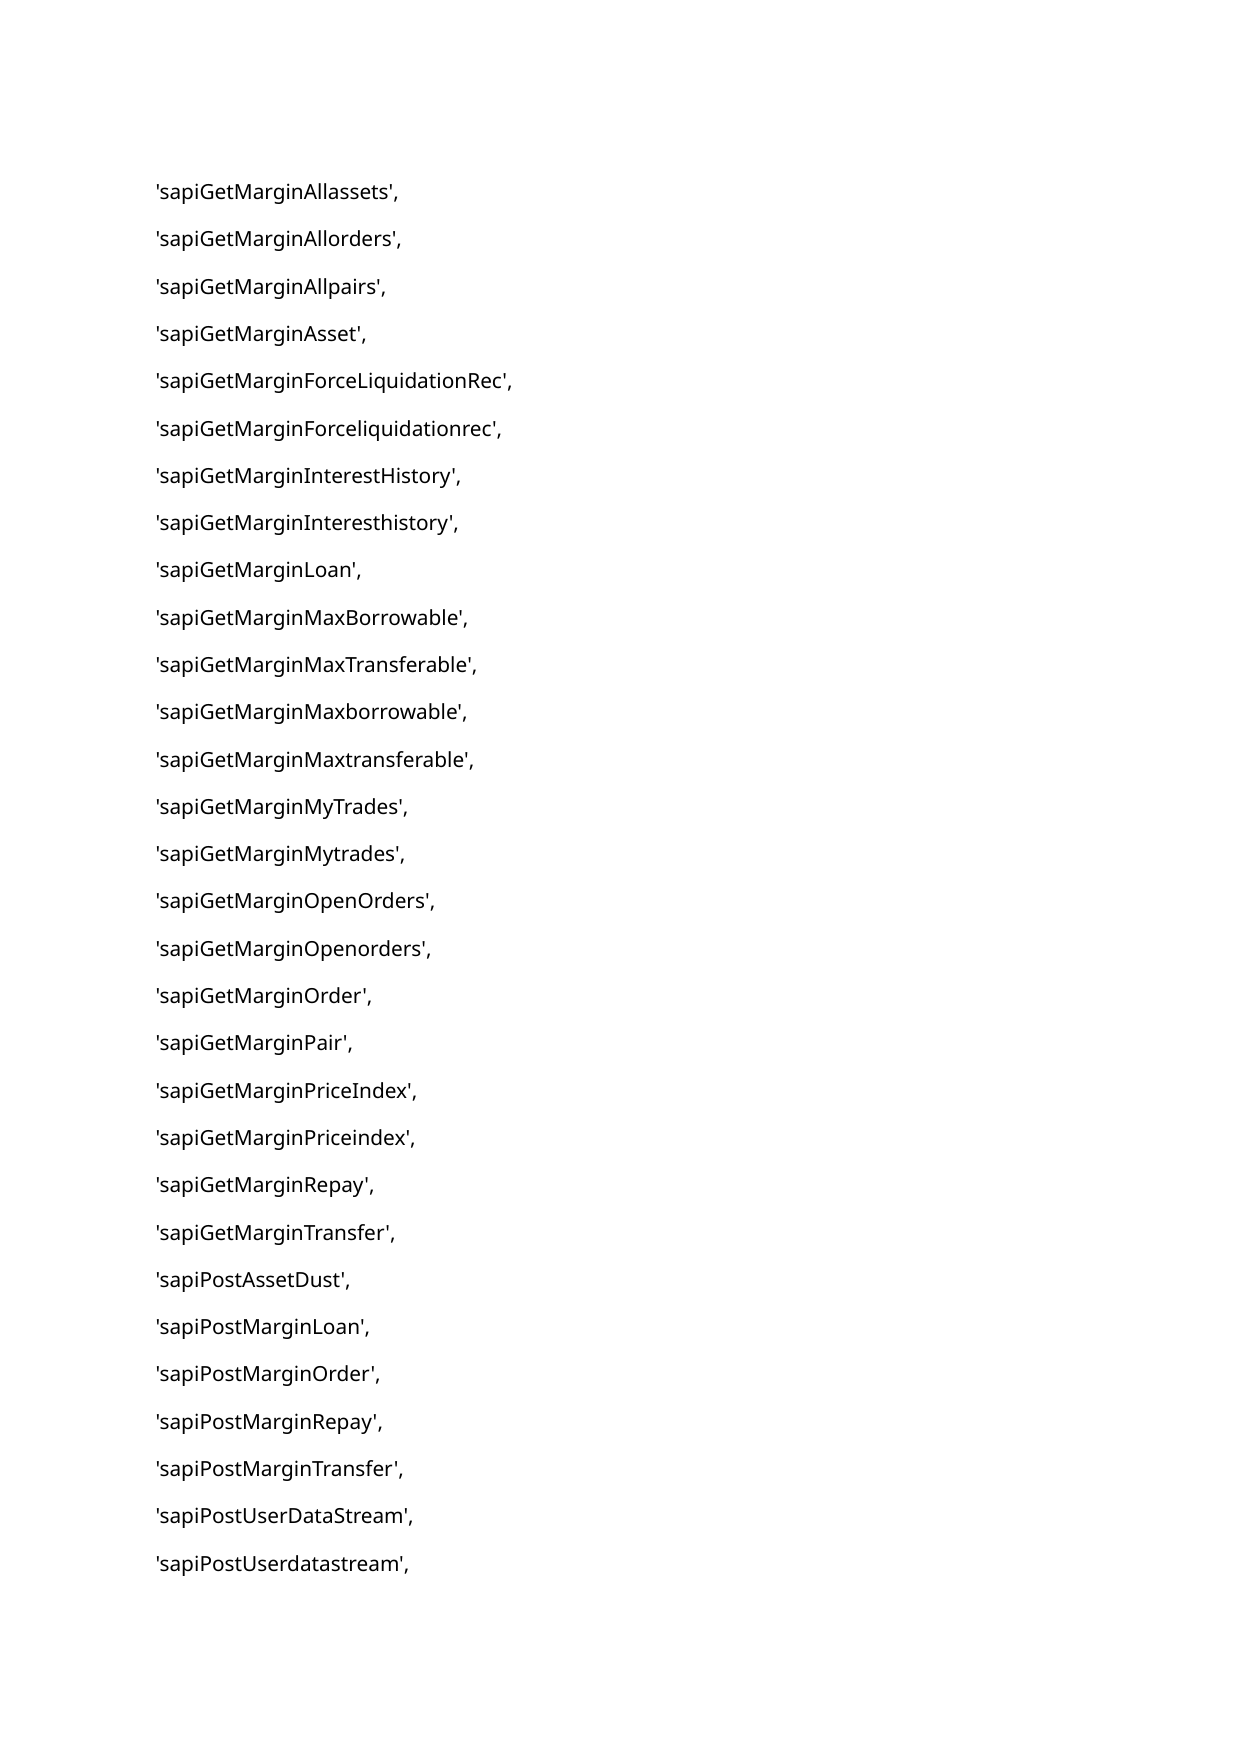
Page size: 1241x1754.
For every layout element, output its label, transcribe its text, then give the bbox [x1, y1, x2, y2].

text 'sapiGetMarginAsset', [150, 319, 1090, 347]
text 'sapiGetMarginInterestHistory', [150, 461, 1090, 489]
text 'sapiGetMarginTransfer', [150, 1218, 1090, 1246]
text 'sapiGetMarginForceliquidationrec', [150, 414, 1090, 442]
text 'sapiGetMarginInteresthistory', [150, 508, 1090, 537]
text 'sapiGetMarginMaxborrowable', [150, 697, 1090, 726]
text 'sapiGetMarginAllassets', [150, 177, 1090, 206]
text 'sapiPostMarginOrder', [150, 1359, 1090, 1388]
text 'sapiGetMarginPriceindex', [150, 1123, 1090, 1151]
text 'sapiGetMarginForceLiquidationRec', [150, 366, 1090, 395]
text 'sapiPostUserdatastream', [150, 1549, 1090, 1577]
text 'sapiGetMarginOrder', [150, 981, 1090, 1009]
text 'sapiGetMarginLoan', [150, 556, 1090, 584]
text 'sapiGetMarginAllpairs', [150, 272, 1090, 300]
text 'sapiGetMarginMyTrades', [150, 792, 1090, 820]
text 'sapiGetMarginMaxBorrowable', [150, 603, 1090, 631]
text 'sapiGetMarginPair', [150, 1028, 1090, 1057]
text 'sapiGetMarginOpenorders', [150, 934, 1090, 962]
text 'sapiPostMarginLoan', [150, 1312, 1090, 1341]
text 'sapiPostUserDataStream', [150, 1501, 1090, 1530]
text 'sapiGetMarginMaxTransferable', [150, 650, 1090, 678]
text 'sapiGetMarginMaxtransferable', [150, 745, 1090, 773]
text 'sapiGetMarginPriceIndex', [150, 1076, 1090, 1104]
text 'sapiGetMarginAllorders', [150, 224, 1090, 253]
text 'sapiGetMarginRepay', [150, 1170, 1090, 1199]
text 'sapiPostMarginTransfer', [150, 1454, 1090, 1482]
text 'sapiGetMarginOpenOrders', [150, 887, 1090, 915]
text 'sapiPostAssetDust', [150, 1265, 1090, 1293]
text 'sapiGetMarginMytrades', [150, 839, 1090, 868]
text 'sapiPostMarginRepay', [150, 1407, 1090, 1435]
